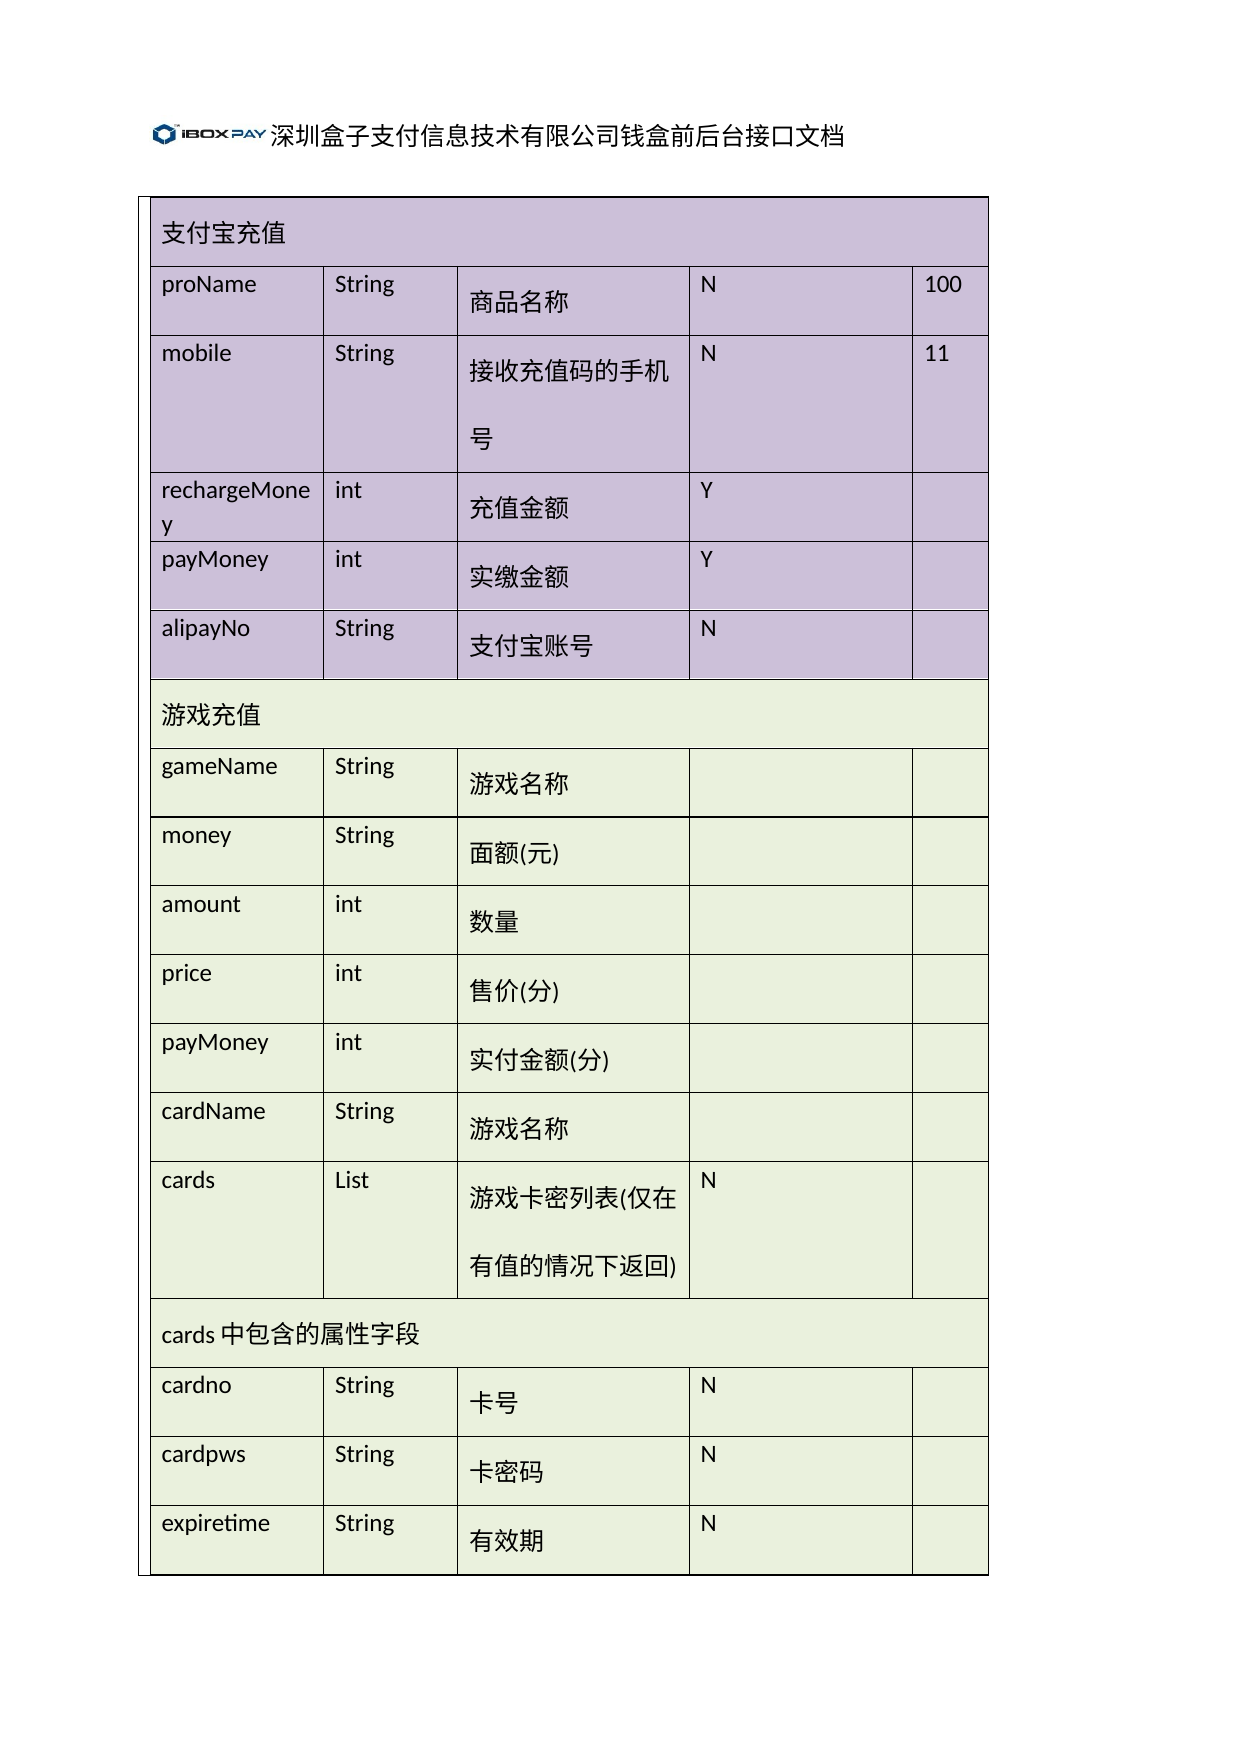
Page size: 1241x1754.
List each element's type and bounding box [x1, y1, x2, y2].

picture [149, 115, 271, 146]
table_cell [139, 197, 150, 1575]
